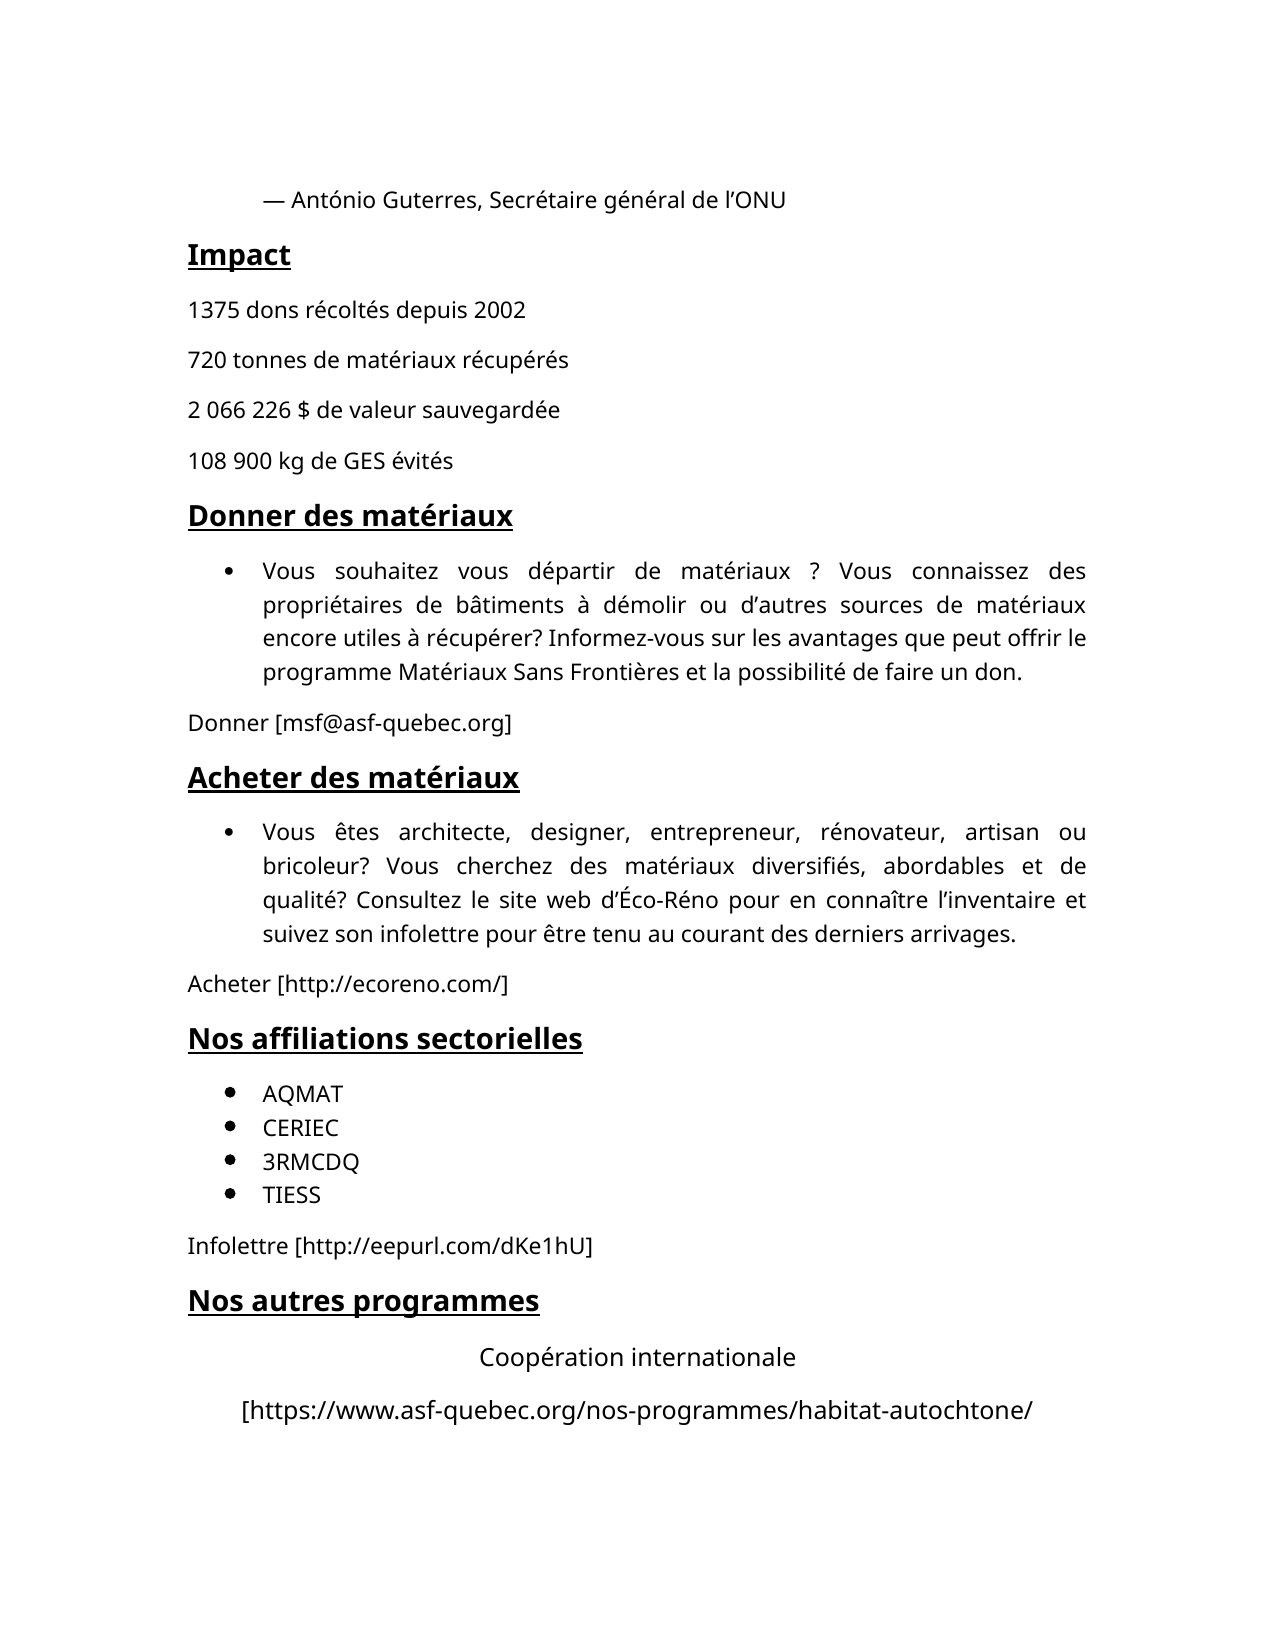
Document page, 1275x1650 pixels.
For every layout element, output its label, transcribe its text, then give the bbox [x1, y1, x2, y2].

text 1375 dons récoltés depuis 2002 [187, 294, 1087, 325]
text Nos autres programmes [187, 1280, 1087, 1320]
text [https://www.asf-quebec.org/nos-programmes/habitat-autochtone/ [187, 1393, 1087, 1427]
list 3RMCDQ [225, 1145, 1087, 1177]
text Coopération internationale [187, 1339, 1087, 1373]
list — António Guterres, Secrétaire général de l’ONU [262, 184, 1087, 215]
text Infolettre [http://eepurl.com/dKe1hU] [187, 1229, 1087, 1261]
text 720 tonnes de matériaux récupérés [187, 344, 1087, 375]
text Acheter [http://ecoreno.com/] [187, 968, 1087, 999]
list AQMAT [225, 1078, 1087, 1109]
list Vous êtes architecte, designer, entrepreneur, rénovateur, artisan ou bricoleur? Vous cherchez des matériaux diversifiés, abordables et de qualité? Consultez le site web d’Éco-Réno pour en connaître l’inventaire et suivez son infolettre pour être tenu au courant des derniers arrivages. [225, 816, 1087, 949]
text Acheter des matériaux [187, 757, 1087, 797]
text Donner des matériaux [187, 495, 1087, 535]
list TIESS [225, 1179, 1087, 1210]
list Vous souhaitez vous départir de matériaux ? Vous connaissez des propriétaires de bâtiments à démolir ou d’autres sources de matériaux encore utiles à récupérer? Informez-vous sur les avantages que peut offrir le programme Matériaux Sans Frontières et la possibilité de faire un don. [225, 555, 1087, 687]
list CERIEC [225, 1112, 1087, 1143]
text 108 900 kg de GES évités [187, 445, 1087, 476]
text Donner [msf@asf-quebec.org] [187, 706, 1087, 738]
text Impact [187, 234, 1087, 274]
text 2 066 226 $ de valeur sauvegardée [187, 394, 1087, 426]
text Nos affiliations sectorielles [187, 1018, 1087, 1058]
